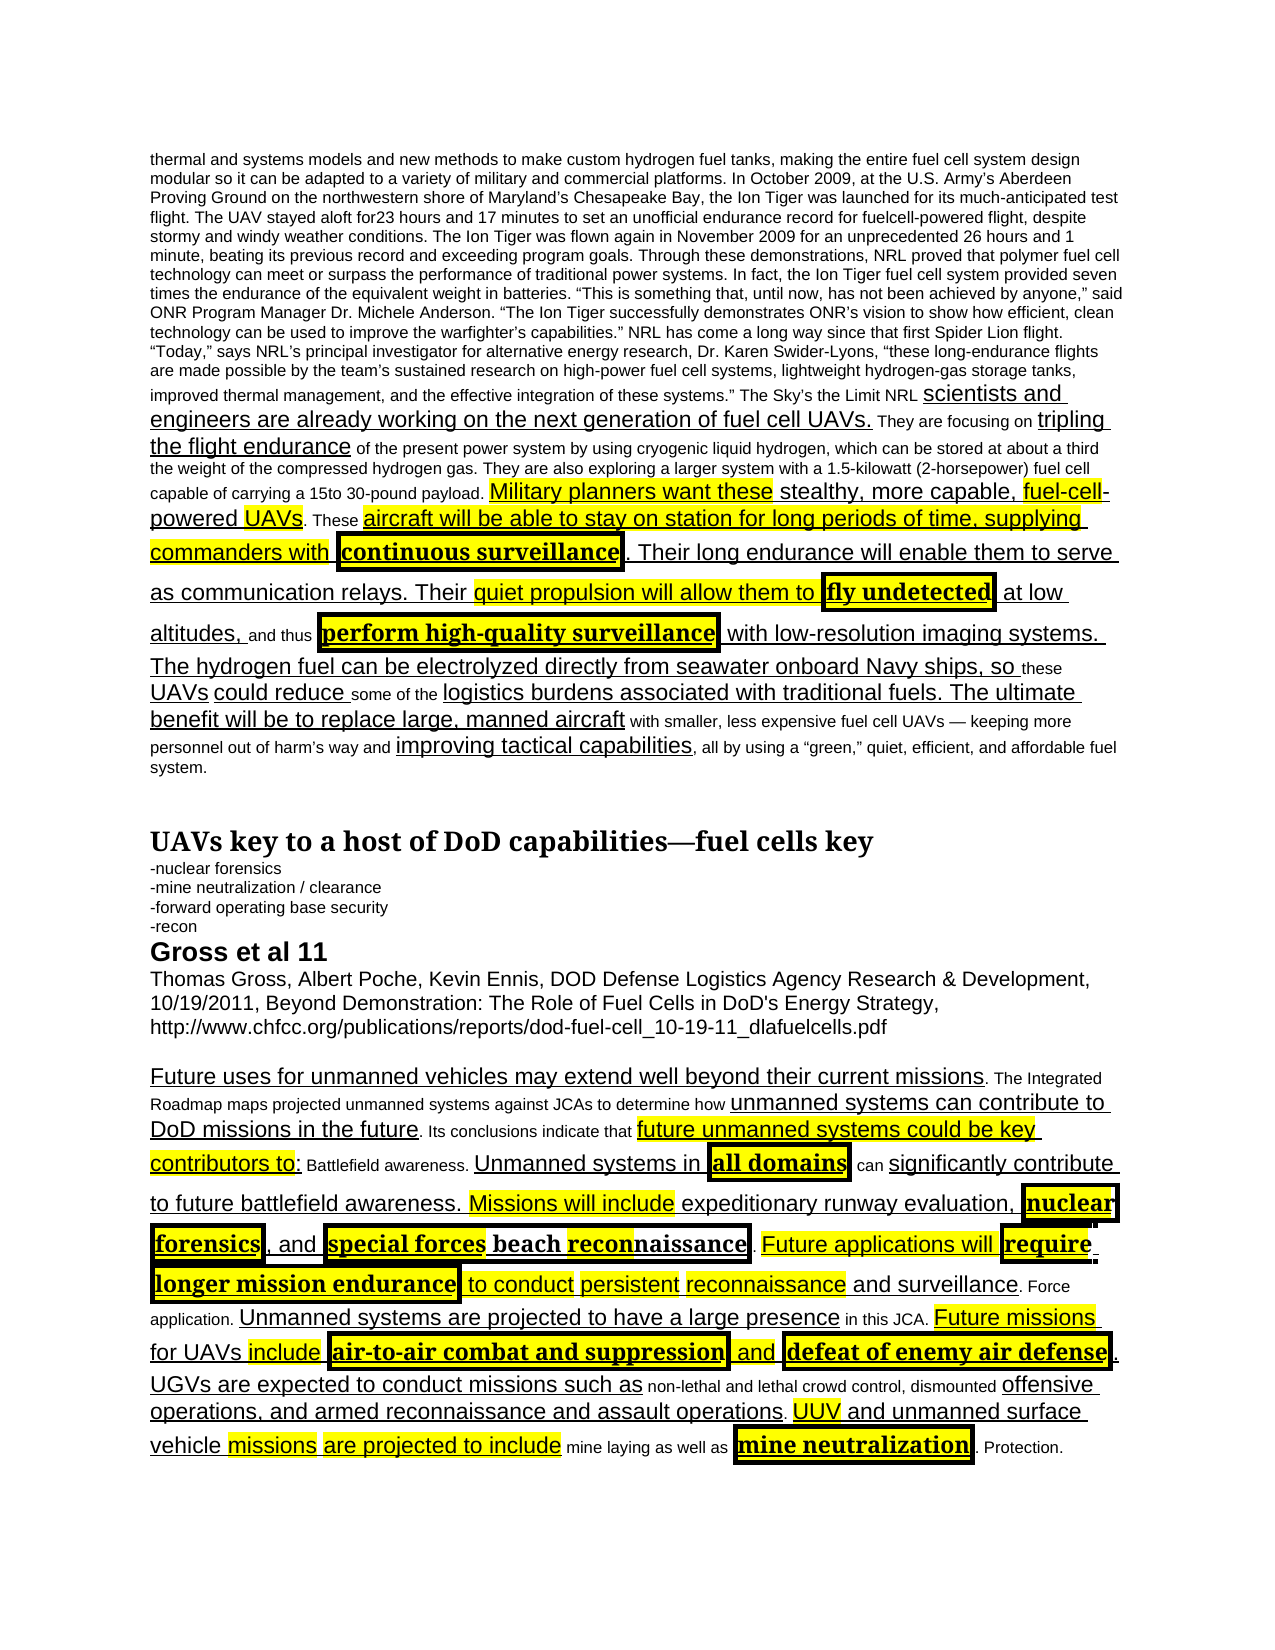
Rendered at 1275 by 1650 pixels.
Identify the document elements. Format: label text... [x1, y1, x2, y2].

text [150, 150, 1125, 777]
text Thomas Gross, Albert Poche, Kevin Ennis, DOD Defense Logistics Agency Research & Development, 10/19/2011, Beyond Demonstration: The Role of Fuel Cells in DoD's Energy Strategy, http://www.chfcc.org/publications/reports/dod-fuel-cell_10-19-11_dlafuelcells.pdf [150, 967, 1125, 1039]
text -recon [150, 917, 1125, 936]
text Gross et al 11 [150, 936, 1125, 967]
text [150, 1063, 1125, 1465]
subtitle UAVs key to a host of DoD capabilities—fuel cells key [150, 822, 1125, 859]
text -mine neutralization / clearance [150, 878, 1125, 897]
text -nuclear forensics [150, 859, 1125, 878]
text -forward operating base security [150, 897, 1125, 917]
